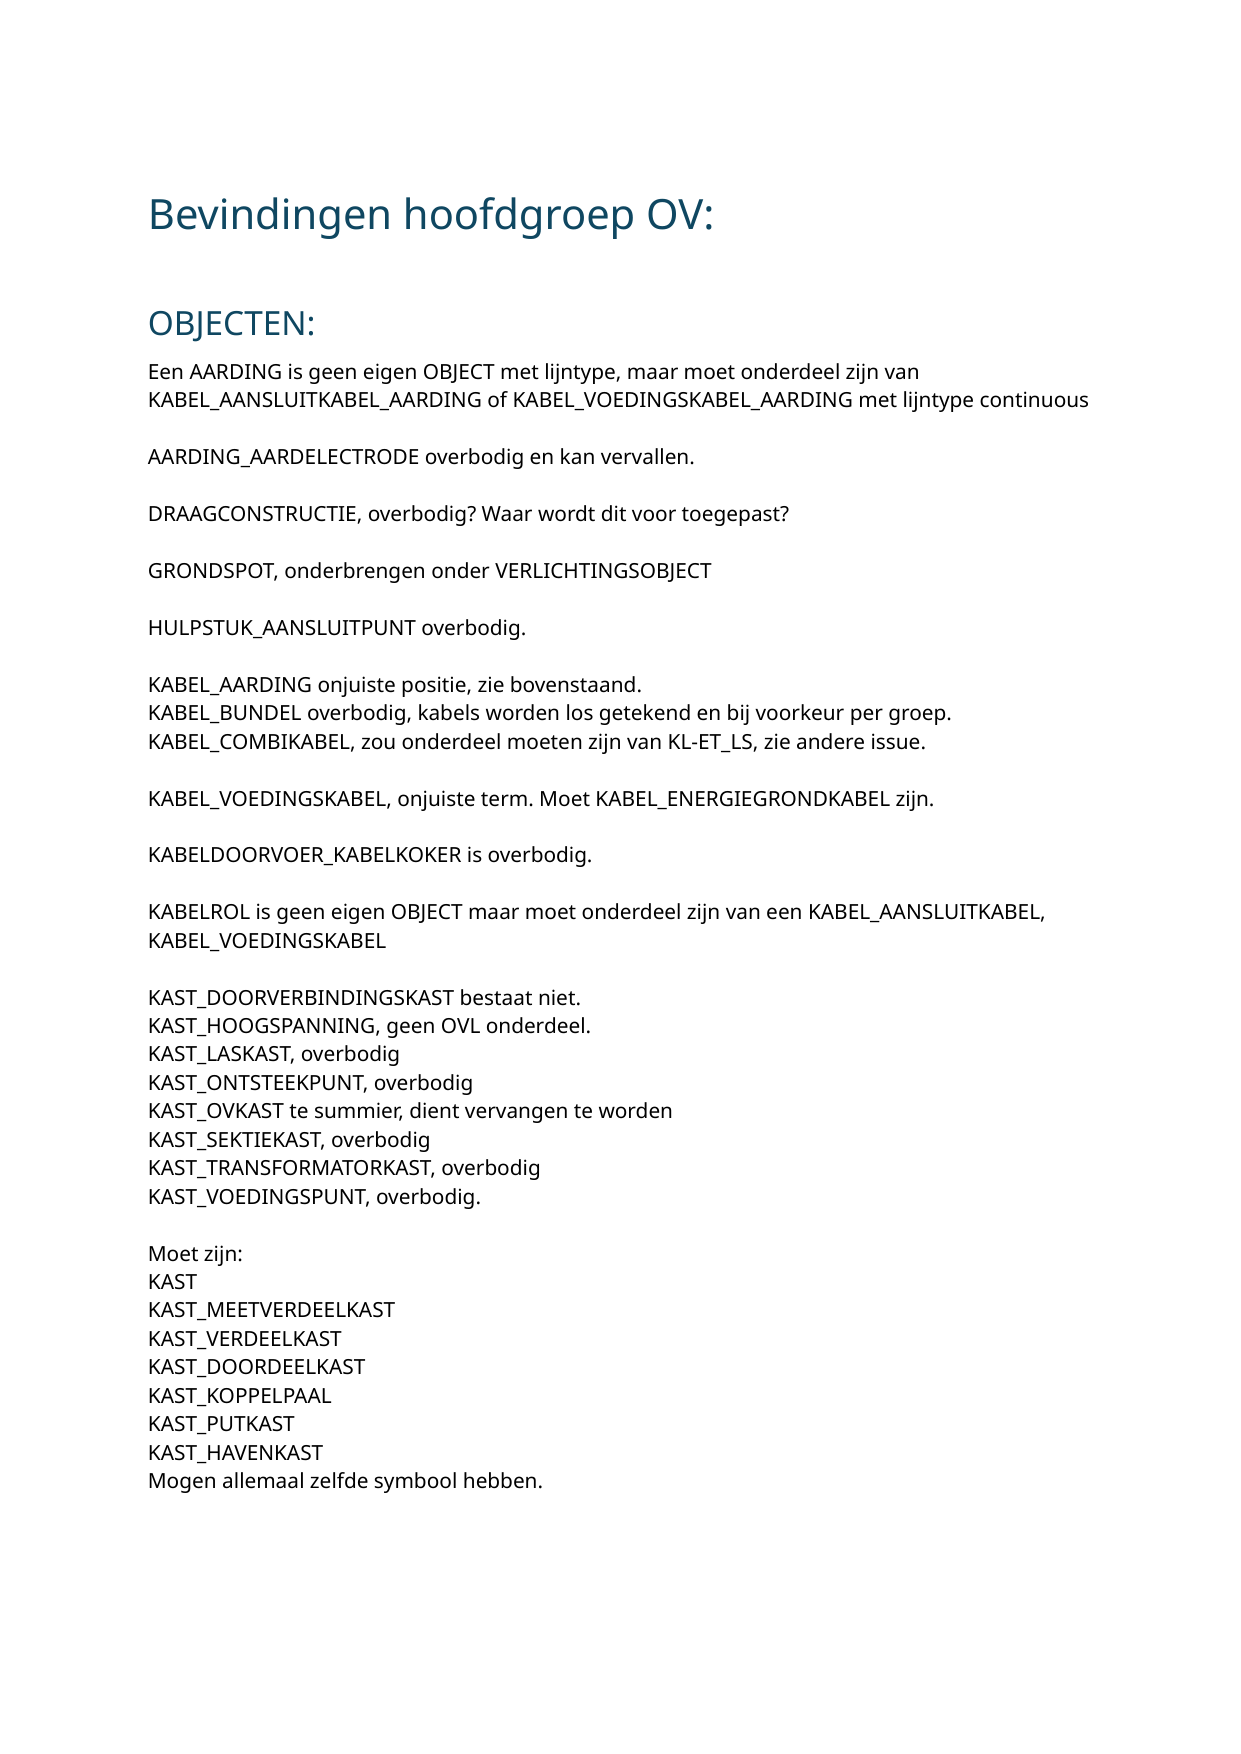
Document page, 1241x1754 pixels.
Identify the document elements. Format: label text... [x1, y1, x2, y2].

text KAST_KOPPELPAAL [148, 1381, 1093, 1409]
text KAST [148, 1267, 1093, 1296]
text Een AARDING is geen eigen OBJECT met lijntype, maar moet onderdeel zijn van KABEL_AANSLUITKABEL_AARDING of KABEL_VOEDINGSKABEL_AARDING met lijntype continuous [148, 357, 1093, 414]
text Moet zijn: [148, 1239, 1093, 1267]
text KABEL_AARDING onjuiste positie, zie bovenstaand. [148, 670, 1093, 698]
text KAST_SEKTIEKAST, overbodig [148, 1125, 1093, 1153]
text KAST_HAVENKAST [148, 1438, 1093, 1466]
text DRAAGCONSTRUCTIE, overbodig? Waar wordt dit voor toegepast? [148, 499, 1093, 528]
text HULPSTUK_AANSLUITPUNT overbodig. [148, 613, 1093, 641]
text KAST_HOOGSPANNING, geen OVL onderdeel. [148, 1011, 1093, 1039]
text KAST_OVKAST te summier, dient vervangen te worden [148, 1096, 1093, 1125]
text AARDING_AARDELECTRODE overbodig en kan vervallen. [148, 442, 1093, 471]
text GRONDSPOT, onderbrengen onder VERLICHTINGSOBJECT [148, 556, 1093, 584]
text KABELDOORVOER_KABELKOKER is overbodig. [148, 841, 1093, 869]
text KAST_LASKAST, overbodig [148, 1039, 1093, 1068]
text Mogen allemaal zelfde symbool hebben. [148, 1466, 1093, 1494]
text KAST_DOORVERBINDINGSKAST bestaat niet. [148, 983, 1093, 1011]
text KAST_PUTKAST [148, 1409, 1093, 1438]
text KAST_VOEDINGSPUNT, overbodig. [148, 1182, 1093, 1210]
subtitle Bevindingen hoofdgroep OV: [148, 185, 1093, 242]
text KAST_TRANSFORMATORKAST, overbodig [148, 1153, 1093, 1182]
text KABEL_BUNDEL overbodig, kabels worden los getekend en bij voorkeur per groep. [148, 698, 1093, 727]
text KABEL_VOEDINGSKABEL, onjuiste term. Moet KABEL_ENERGIEGRONDKABEL zijn. [148, 784, 1093, 812]
text KAST_MEETVERDEELKAST [148, 1296, 1093, 1324]
text KAST_ONTSTEEKPUNT, overbodig [148, 1068, 1093, 1096]
subtitle OBJECTEN: [148, 300, 1093, 345]
text KAST_DOORDEELKAST [148, 1352, 1093, 1381]
text KABEL_COMBIKABEL, zou onderdeel moeten zijn van KL-ET_LS, zie andere issue. [148, 727, 1093, 755]
text KABELROL is geen eigen OBJECT maar moet onderdeel zijn van een KABEL_AANSLUITKABEL, KABEL_VOEDINGSKABEL [148, 897, 1093, 954]
text KAST_VERDEELKAST [148, 1324, 1093, 1352]
